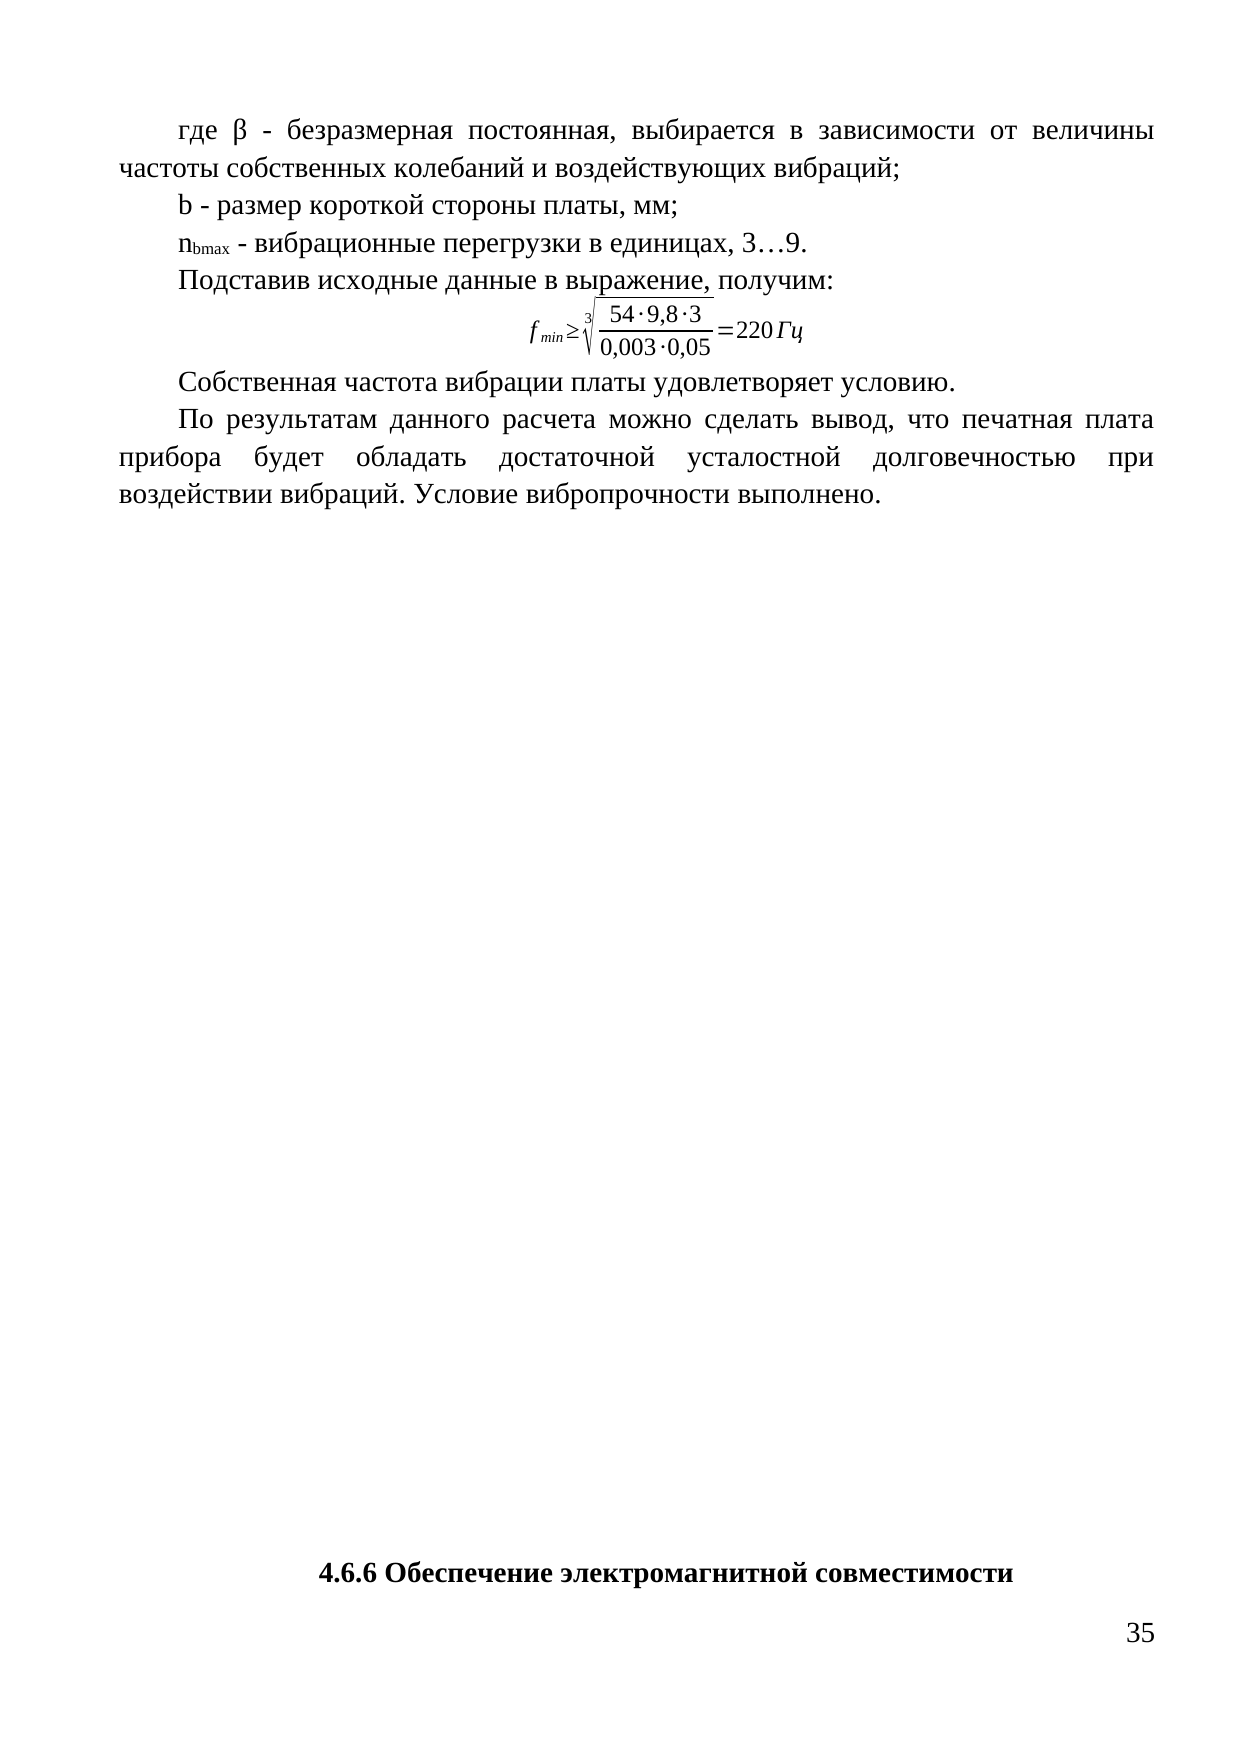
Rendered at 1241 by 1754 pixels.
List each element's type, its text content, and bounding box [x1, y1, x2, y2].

text b - размер короткой стороны платы, мм; [119, 183, 1155, 221]
text 4.6.6 Обеспечение электромагнитной совместимости [119, 1555, 1155, 1589]
text где β - безразмерная постоянная, выбирается в зависимости от величины частоты собственных колебаний и воздействующих вибраций; [119, 108, 1155, 183]
text Подставив исходные данные в выражение, получим: [119, 258, 1155, 296]
text Собственная частота вибрации платы удовлетворяет условию. [119, 360, 1155, 397]
text По результатам данного расчета можно сделать вывод, что печатная плата прибора будет обладать достаточной усталостной долговечностью при воздействии вибраций. Условие вибропрочности выполнено. [119, 397, 1155, 510]
text nbmax - вибрационные перегрузки в единицах, 3…9. [119, 221, 1155, 258]
